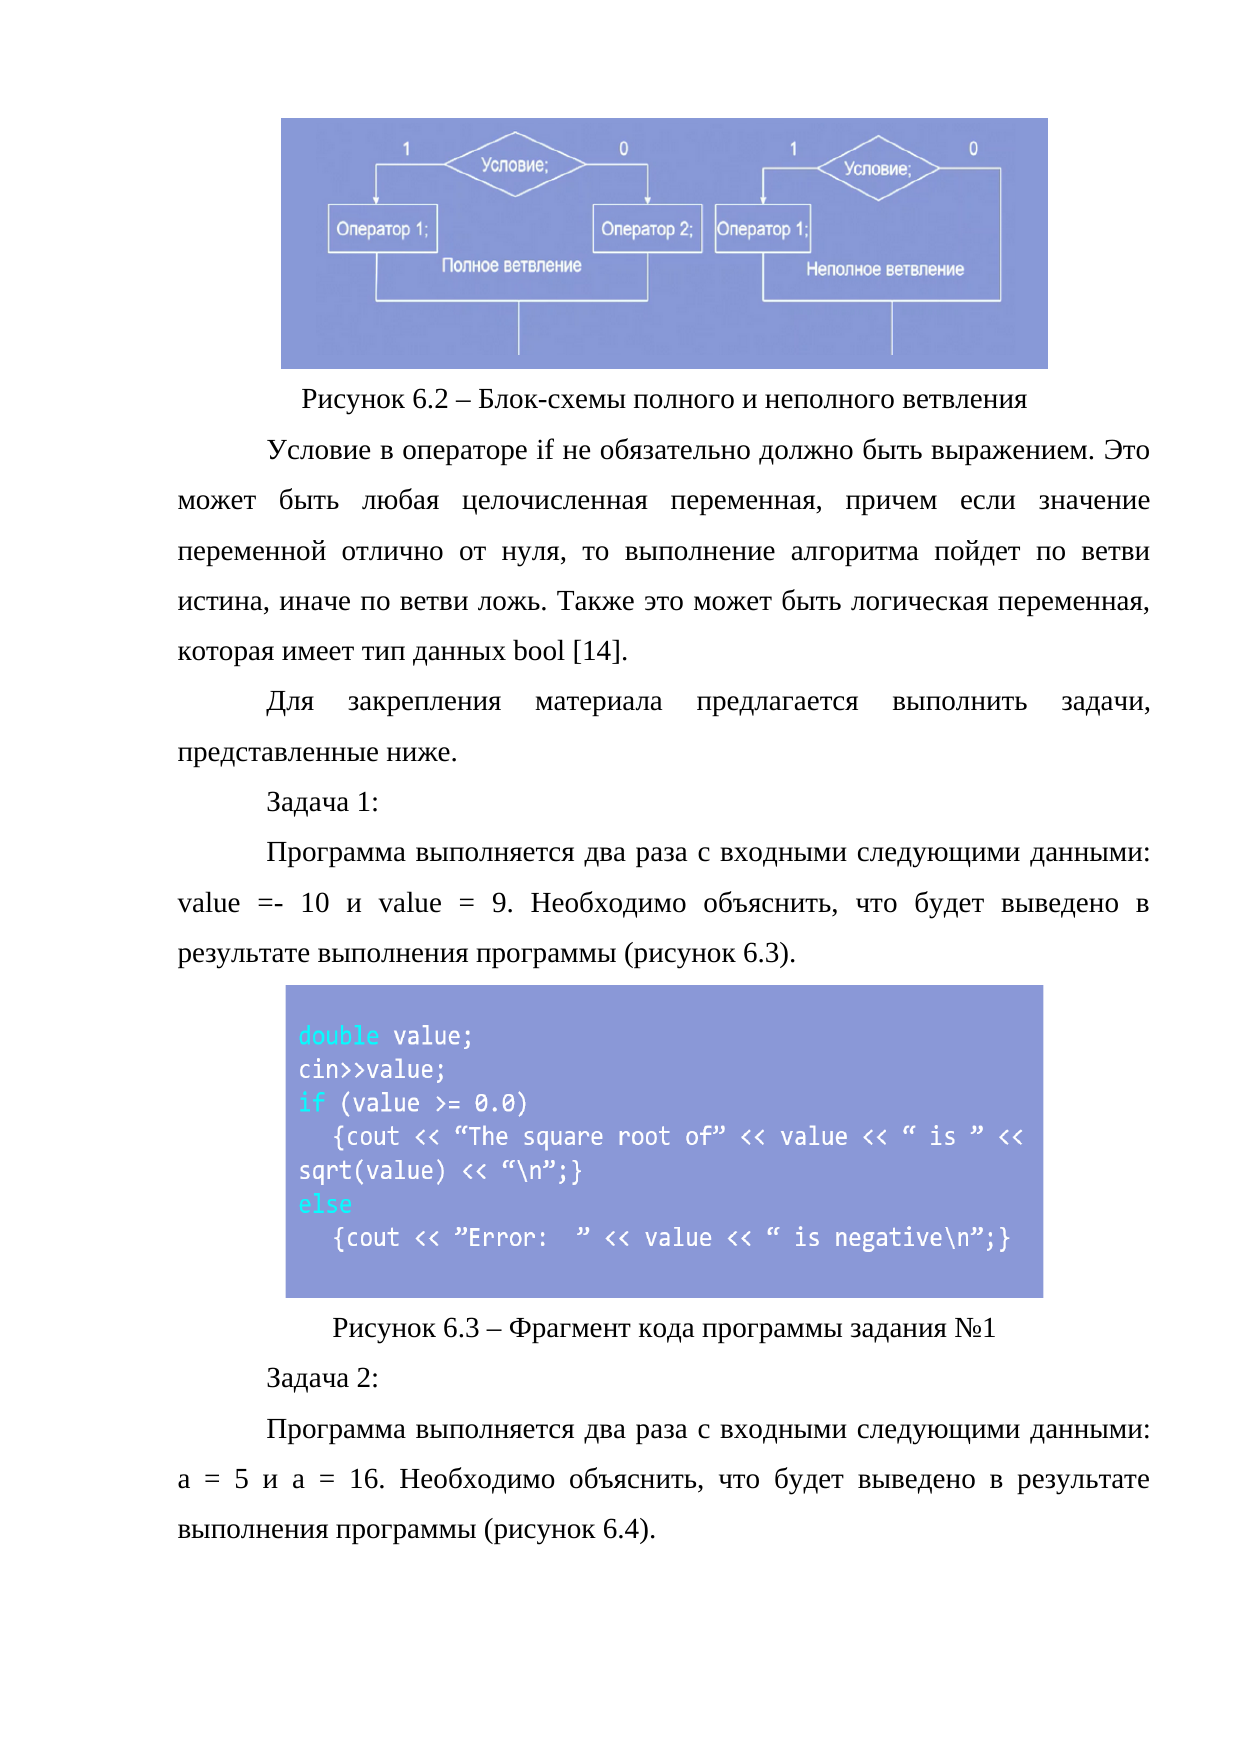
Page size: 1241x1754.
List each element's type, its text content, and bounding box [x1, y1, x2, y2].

text Для закрепления материала предлагается выполнить задачи, представленные ниже. [177, 683, 1152, 767]
text Рисунок 6.3 – Фрагмент кода программы задания №1 [177, 1310, 1152, 1344]
text Рисунок 6.2 – Блок-схемы полного и неполного ветвления [177, 382, 1152, 415]
picture [281, 118, 1048, 369]
text Программа выполняется два раза с входными следующими данными: a = 5 и a = 16. Необходимо объяснить, что будет выведено в результате выполнения программы (рисунок 6.4). [177, 1411, 1152, 1545]
text Условие в операторе if не обязательно должно быть выражением. Это может быть любая целочисленная переменная, причем если значение переменной отлично от нуля, то выполнение алгоритма пойдет по ветви истина, иначе по ветви ложь. Также это может быть логическая переменная, которая имеет тип данных bool [14]. [177, 432, 1152, 667]
text Задача 2: [177, 1361, 1152, 1394]
picture [285, 985, 1044, 1298]
text Задача 1: [177, 784, 1152, 818]
text Программа выполняется два раза с входными следующими данными: value =- 10 и value = 9. Необходимо объяснить, что будет выведено в результате выполнения программы (рисунок 6.3). [177, 834, 1152, 969]
